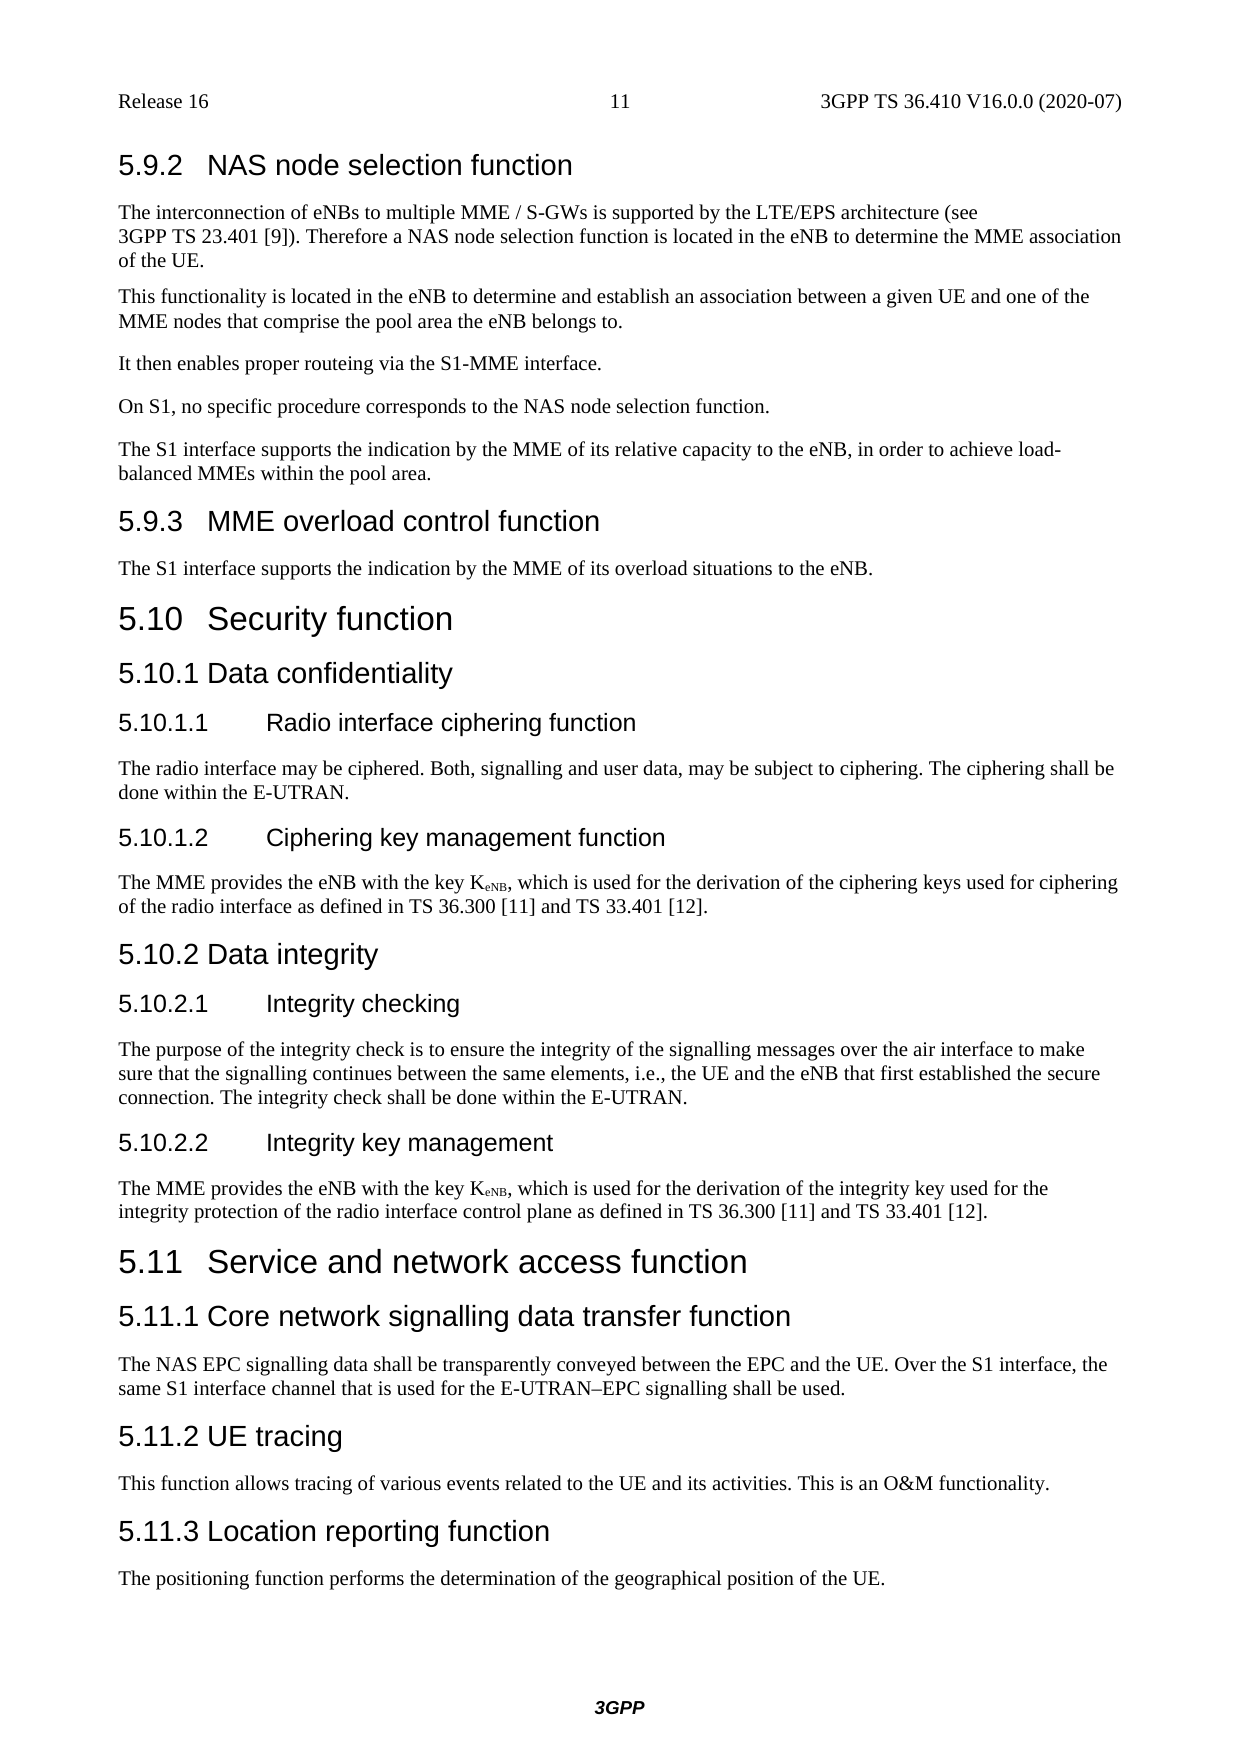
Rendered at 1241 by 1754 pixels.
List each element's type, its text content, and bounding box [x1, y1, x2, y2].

text The S1 interface supports the indication by the MME of its overload situations to the eNB. [118, 556, 1122, 580]
subtitle 5.10 Security function [118, 599, 1122, 637]
subtitle 5.11.2 UE tracing [118, 1419, 1122, 1452]
subtitle 5.9.3 MME overload control function [118, 504, 1122, 537]
subtitle 5.11.3 Location reporting function [118, 1514, 1122, 1547]
subtitle 5.9.2 NAS node selection function [118, 147, 1122, 181]
text The NAS EPC signalling data shall be transparently conveyed between the EPC and the UE. Over the S1 interface, the same S1 interface channel that is used for the E-UTRAN–EPC signalling shall be used. [118, 1352, 1122, 1400]
subtitle 5.11 Service and network access function [118, 1242, 1122, 1281]
text The S1 interface supports the indication by the MME of its relative capacity to the eNB, in order to achieve load-balanced MMEs within the pool area. [118, 437, 1122, 485]
text The radio interface may be ciphered. Both, signalling and user data, may be subject to ciphering. The ciphering shall be done within the E-UTRAN. [118, 756, 1122, 804]
subtitle 5.10.2.1 Integrity checking [118, 989, 1122, 1018]
subtitle 5.11.1 Core network signalling data transfer function [118, 1299, 1122, 1333]
text The positioning function performs the determination of the geographical position of the UE. [118, 1566, 1122, 1590]
text On S1, no specific procedure corresponds to the NAS node selection function. [118, 394, 1122, 418]
subtitle 5.10.1 Data confidentiality [118, 656, 1122, 690]
subtitle 5.10.2.2 Integrity key management [118, 1128, 1122, 1157]
text The interconnection of eNBs to multiple MME / S-GWs is supported by the LTE/EPS architecture (see 3GPP TS 23.401 [9]). Therefore a NAS node selection function is located in the eNB to determine the MME association of the UE. [118, 200, 1122, 272]
subtitle 5.10.1.2 Ciphering key management function [118, 823, 1122, 852]
text The MME provides the eNB with the key KeNB, which is used for the derivation of the ciphering keys used for ciphering of the radio interface as defined in TS 36.300 [11] and TS 33.401 [12]. [118, 870, 1122, 918]
text This function allows tracing of various events related to the UE and its activities. This is an O&M functionality. [118, 1471, 1122, 1495]
text This functionality is located in the eNB to determine and establish an association between a given UE and one of the MME nodes that comprise the pool area the eNB belongs to. [118, 284, 1122, 333]
text The purpose of the integrity check is to ensure the integrity of the signalling messages over the air interface to make sure that the signalling continues between the same elements, i.e., the UE and the eNB that first established the secure connection. The integrity check shall be done within the E-UTRAN. [118, 1037, 1122, 1109]
text It then enables proper routeing via the S1-MME interface. [118, 351, 1122, 375]
subtitle 5.10.1.1 Radio interface ciphering function [118, 708, 1122, 737]
subtitle 5.10.2 Data integrity [118, 937, 1122, 971]
text The MME provides the eNB with the key KeNB, which is used for the derivation of the integrity key used for the integrity protection of the radio interface control plane as defined in TS 36.300 [11] and TS 33.401 [12]. [118, 1175, 1122, 1223]
